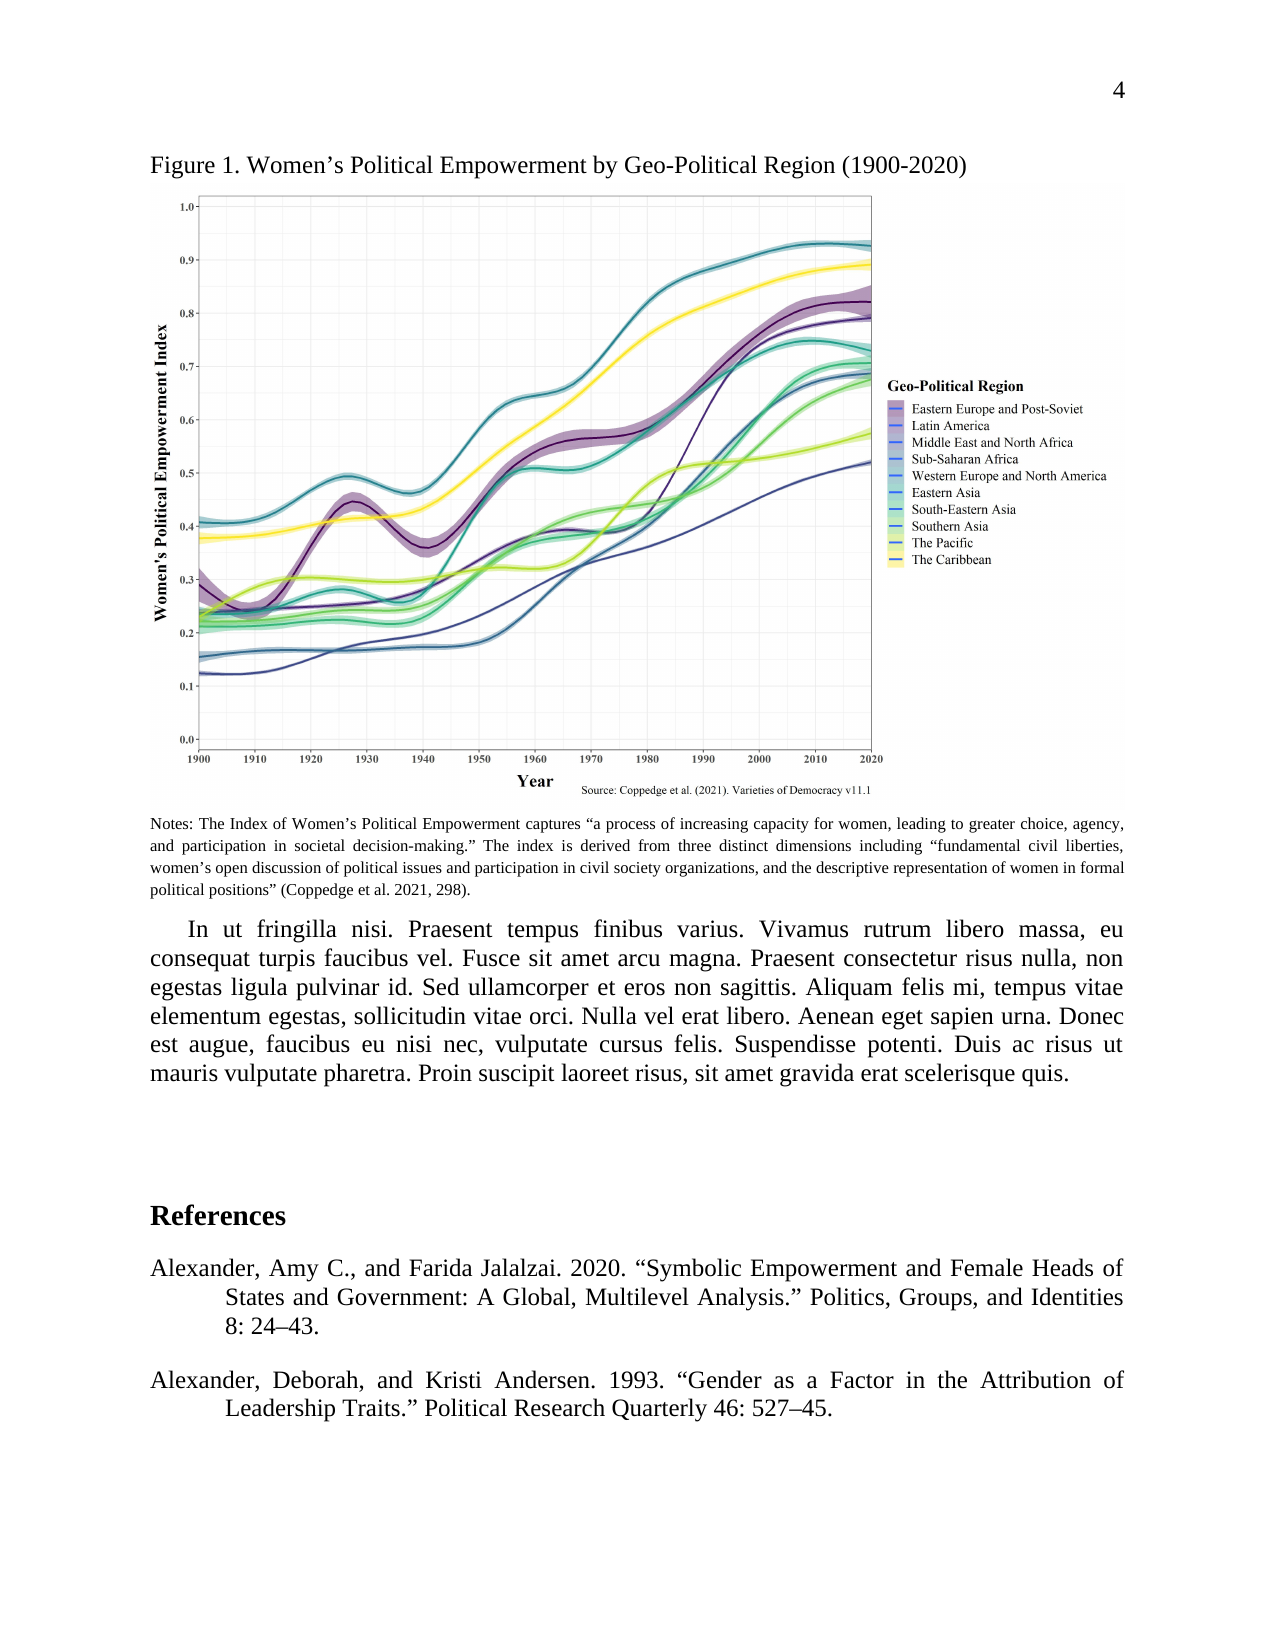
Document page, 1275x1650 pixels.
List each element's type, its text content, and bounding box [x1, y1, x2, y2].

text Alexander, Amy C., and Farida Jalalzai. 2020. “Symbolic Empowerment and Female Heads of States and Government: A Global, Multilevel Analysis.” Politics, Groups, and Identities 8: 24–43. [150, 1253, 1125, 1340]
text Notes: The Index of Women’s Political Empowerment captures “a process of increasing capacity for women, leading to greater choice, agency, and participation in societal decision-making.” The index is derived from three distinct dimensions including “fundamental civil liberties, women’s open discussion of political issues and participation in civil society organizations, and the descriptive representation of women in formal political positions” (Coppedge et al. 2021, 298). [150, 814, 1125, 899]
subtitle Figure 1. Women’s Political Empowerment by Geo-Political Region (1900-2020) [150, 150, 1125, 179]
picture [150, 183, 1125, 810]
text Alexander, Deborah, and Kristi Andersen. 1993. “Gender as a Factor in the Attribution of Leadership Traits.” Political Research Quarterly 46: 527–45. [150, 1365, 1125, 1422]
subtitle References [150, 1198, 1125, 1232]
text In ut fringilla nisi. Praesent tempus finibus varius. Vivamus rutrum libero massa, eu consequat turpis faucibus vel. Fusce sit amet arcu magna. Praesent consectetur risus nulla, non egestas ligula pulvinar id. Sed ullamcorper et eros non sagittis. Aliquam felis mi, tempus vitae elementum egestas, sollicitudin vitae orci. Nulla vel erat libero. Aenean eget sapien urna. Donec est augue, faucibus eu nisi nec, vulputate cursus felis. Suspendisse potenti. Duis ac risus ut mauris vulputate pharetra. Proin suscipit laoreet risus, sit amet gravida erat scelerisque quis. [150, 914, 1125, 1087]
